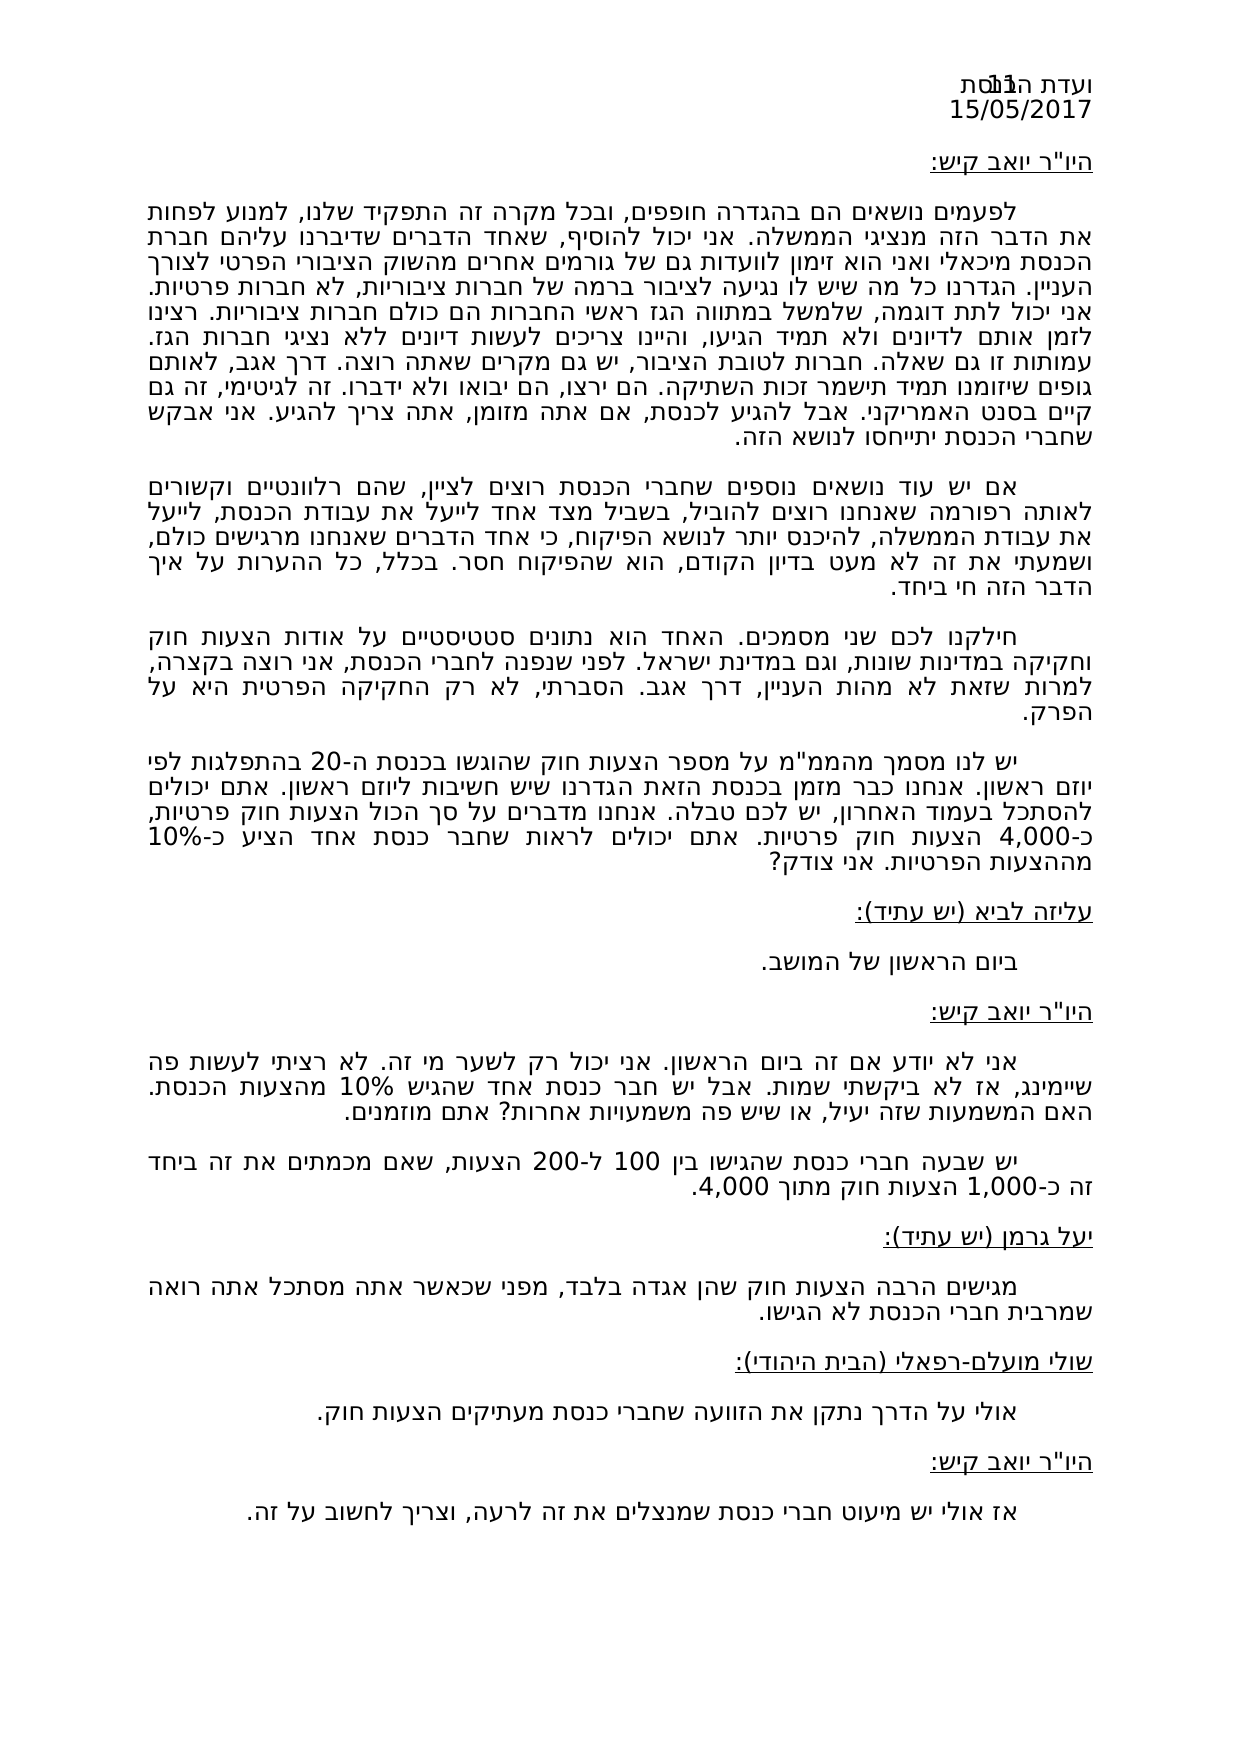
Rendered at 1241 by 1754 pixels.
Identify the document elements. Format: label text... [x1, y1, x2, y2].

text היו"ר יואב קיש: [147, 150, 1093, 175]
text אולי על הדרך נתקן את הזוועה שחברי כנסת מעתיקים הצעות חוק. [147, 1400, 1093, 1425]
text לפעמים נושאים הם בהגדרה חופפים, ובכל מקרה זה התפקיד שלנו, למנוע לפחות את הדבר הזה מנציגי הממשלה. אני יכול להוסיף, שאחד הדברים שדיברנו עליהם חברת הכנסת מיכאלי ואני הוא זימון לוועדות גם של גורמים אחרים מהשוק הציבורי הפרטי לצורך העניין. הגדרנו כל מה שיש לו נגיעה לציבור ברמה של חברות ציבוריות, לא חברות פרטיות. אני יכול לתת דוגמה, שלמשל במתווה הגז ראשי החברות הם כולם חברות ציבוריות. רצינו לזמן אותם לדיונים ולא תמיד הגיעו, והיינו צריכים לעשות דיונים ללא נציגי חברות הגז. עמותות זו גם שאלה. חברות לטובת הציבור, יש גם מקרים שאתה רוצה. דרך אגב, לאותם גופים שיזומנו תמיד תישמר זכות השתיקה. הם ירצו, הם יבואו ולא ידברו. זה לגיטימי, זה גם קיים בסנט האמריקני. אבל להגיע לכנסת, אם אתה מזומן, אתה צריך להגיע. אני אבקש שחברי הכנסת יתייחסו לנושא הזה. [147, 200, 1093, 450]
text חילקנו לכם שני מסמכים. האחד הוא נתונים סטטיסטיים על אודות הצעות חוק וחקיקה במדינות שונות, וגם במדינת ישראל. לפני שנפנה לחברי הכנסת, אני רוצה בקצרה, למרות שזאת לא מהות העניין, דרך אגב. הסברתי, לא רק החקיקה הפרטית היא על הפרק. [147, 625, 1093, 725]
text אם יש עוד נושאים נוספים שחברי הכנסת רוצים לציין, שהם רלוונטיים וקשורים לאותה רפורמה שאנחנו רוצים להוביל, בשביל מצד אחד לייעל את עבודת הכנסת, לייעל את עבודת הממשלה, להיכנס יותר לנושא הפיקוח, כי אחד הדברים שאנחנו מרגישים כולם, ושמעתי את זה לא מעט בדיון הקודם, הוא שהפיקוח חסר. בכלל, כל ההערות על איך הדבר הזה חי ביחד. [147, 475, 1093, 600]
text היו"ר יואב קיש: [147, 1000, 1093, 1025]
text מגישים הרבה הצעות חוק שהן אגדה בלבד, מפני שכאשר אתה מסתכל אתה רואה שמרבית חברי הכנסת לא הגישו. [147, 1275, 1093, 1325]
text ביום הראשון של המושב. [147, 950, 1093, 975]
text אז אולי יש מיעוט חברי כנסת שמנצלים את זה לרעה, וצריך לחשוב על זה. [147, 1500, 1093, 1525]
text יעל גרמן (יש עתיד): [147, 1225, 1093, 1250]
text יש שבעה חברי כנסת שהגישו בין 100 ל-200 הצעות, שאם מכמתים את זה ביחד זה כ-1,000 הצעות חוק מתוך 4,000. [147, 1150, 1093, 1200]
text אני לא יודע אם זה ביום הראשון. אני יכול רק לשער מי זה. לא רציתי לעשות פה שיימינג, אז לא ביקשתי שמות. אבל יש חבר כנסת אחד שהגיש 10% מהצעות הכנסת. האם המשמעות שזה יעיל, או שיש פה משמעויות אחרות? אתם מוזמנים. [147, 1050, 1093, 1125]
text עליזה לביא (יש עתיד): [147, 900, 1093, 925]
text שולי מועלם-רפאלי (הבית היהודי): [147, 1350, 1093, 1375]
text היו"ר יואב קיש: [147, 1450, 1093, 1475]
text יש לנו מסמך מהממ"מ על מספר הצעות חוק שהוגשו בכנסת ה-20 בהתפלגות לפי יוזם ראשון. אנחנו כבר מזמן בכנסת הזאת הגדרנו שיש חשיבות ליוזם ראשון. אתם יכולים להסתכל בעמוד האחרון, יש לכם טבלה. אנחנו מדברים על סך הכול הצעות חוק פרטיות, כ-4,000 הצעות חוק פרטיות. אתם יכולים לראות שחבר כנסת אחד הציע כ-10% מההצעות הפרטיות. אני צודק? [147, 750, 1093, 875]
